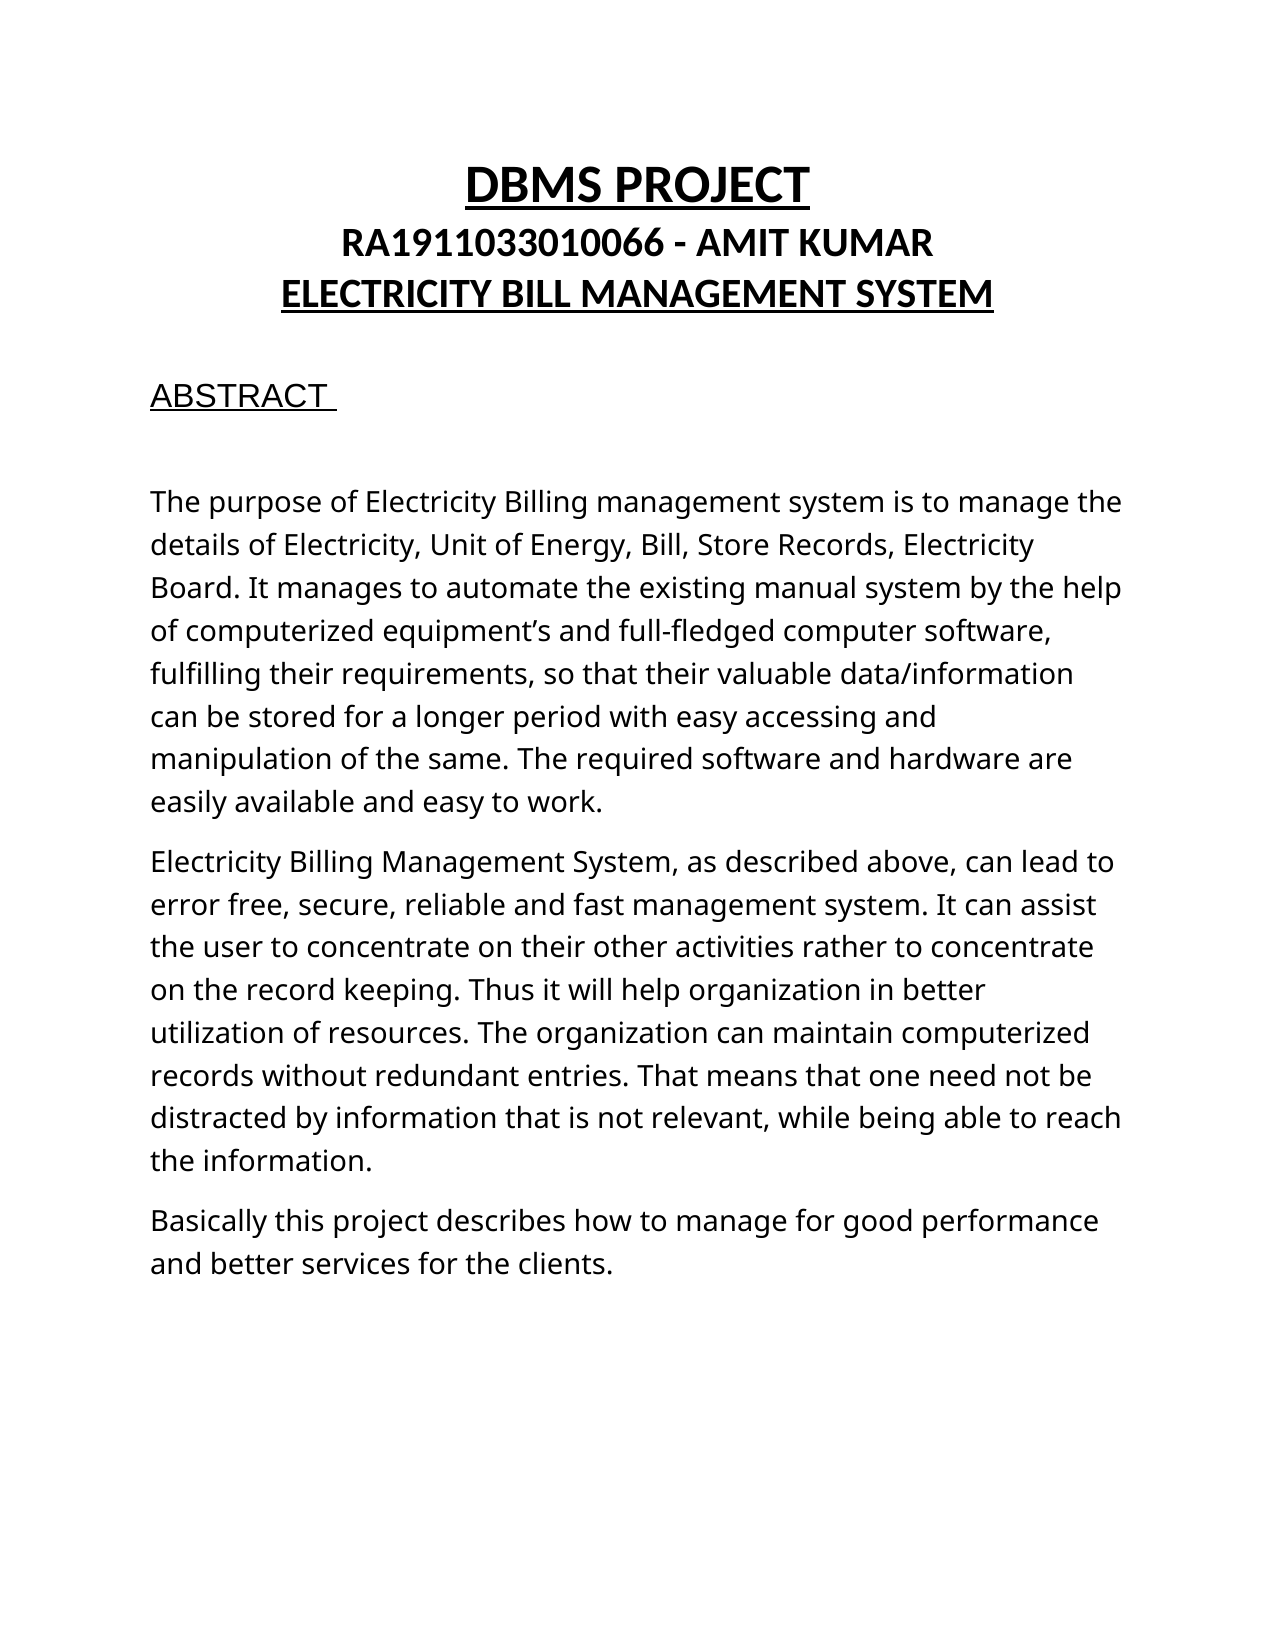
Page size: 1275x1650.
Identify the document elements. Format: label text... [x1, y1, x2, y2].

text DBMS PROJECT [150, 150, 1125, 216]
text Electricity Billing Management System, as described above, can lead to error free, secure, reliable and fast management system. It can assist the user to concentrate on their other activities rather to concentrate on the record keeping. Thus it will help organization in better utilization of resources. The organization can maintain computerized records without redundant entries. That means that one need not be distracted by information that is not relevant, while being able to reach the information. [150, 841, 1125, 1180]
text Basically this project describes how to manage for good performance and better services for the clients. [150, 1200, 1125, 1283]
text ABSTRACT [150, 376, 1125, 414]
text ELECTRICITY BILL MANAGEMENT SYSTEM [150, 267, 1125, 318]
text RA1911033010066 - AMIT KUMAR [150, 216, 1125, 267]
text The purpose of Electricity Billing management system is to manage the details of Electricity, Unit of Energy, Bill, Store Records, Electricity Board. It manages to automate the existing manual system by the help of computerized equipment’s and full-fledged computer software, fulfilling their requirements, so that their valuable data/information can be stored for a longer period with easy accessing and manipulation of the same. The required software and hardware are easily available and easy to work. [150, 482, 1125, 821]
